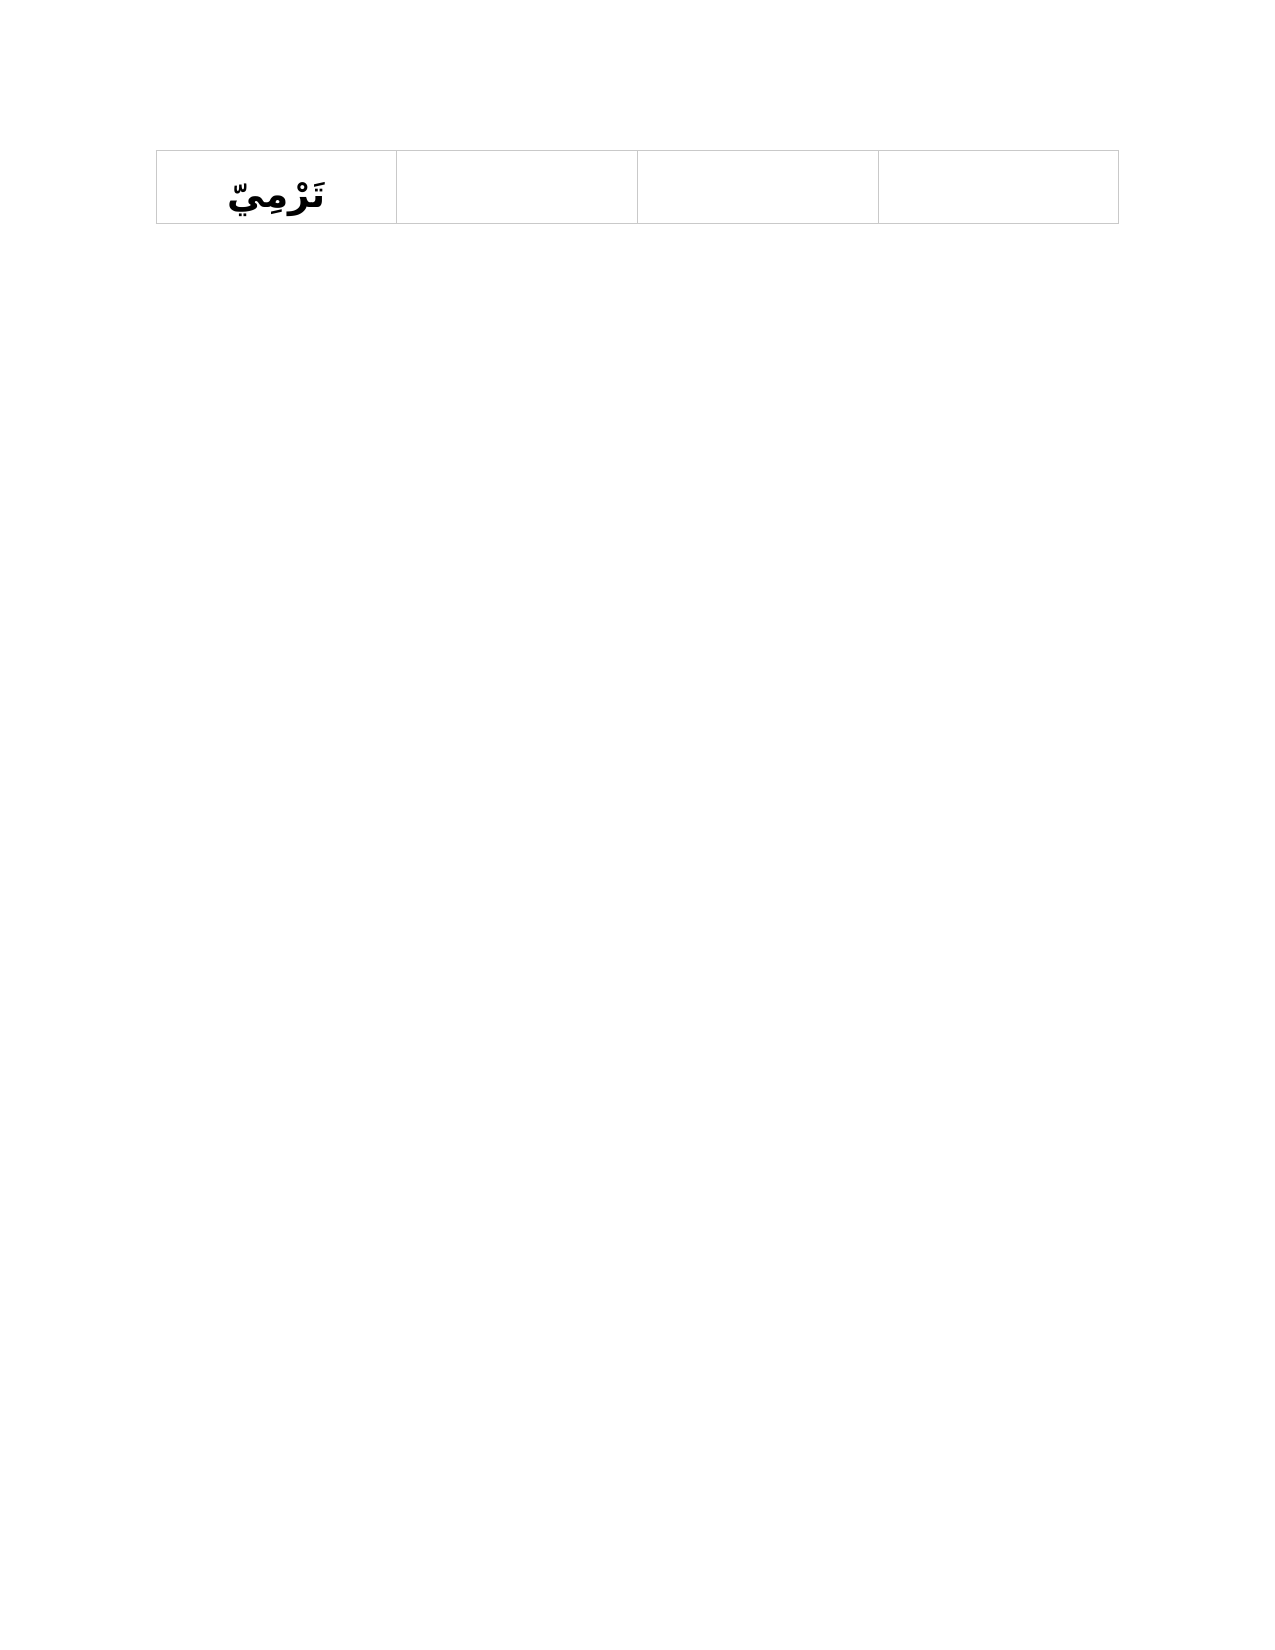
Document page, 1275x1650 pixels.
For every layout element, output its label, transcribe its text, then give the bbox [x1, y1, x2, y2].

table_cell [879, 151, 1118, 223]
table_cell تَرْمِيّ [157, 151, 396, 223]
table_cell [397, 151, 637, 223]
table_cell [638, 151, 878, 223]
